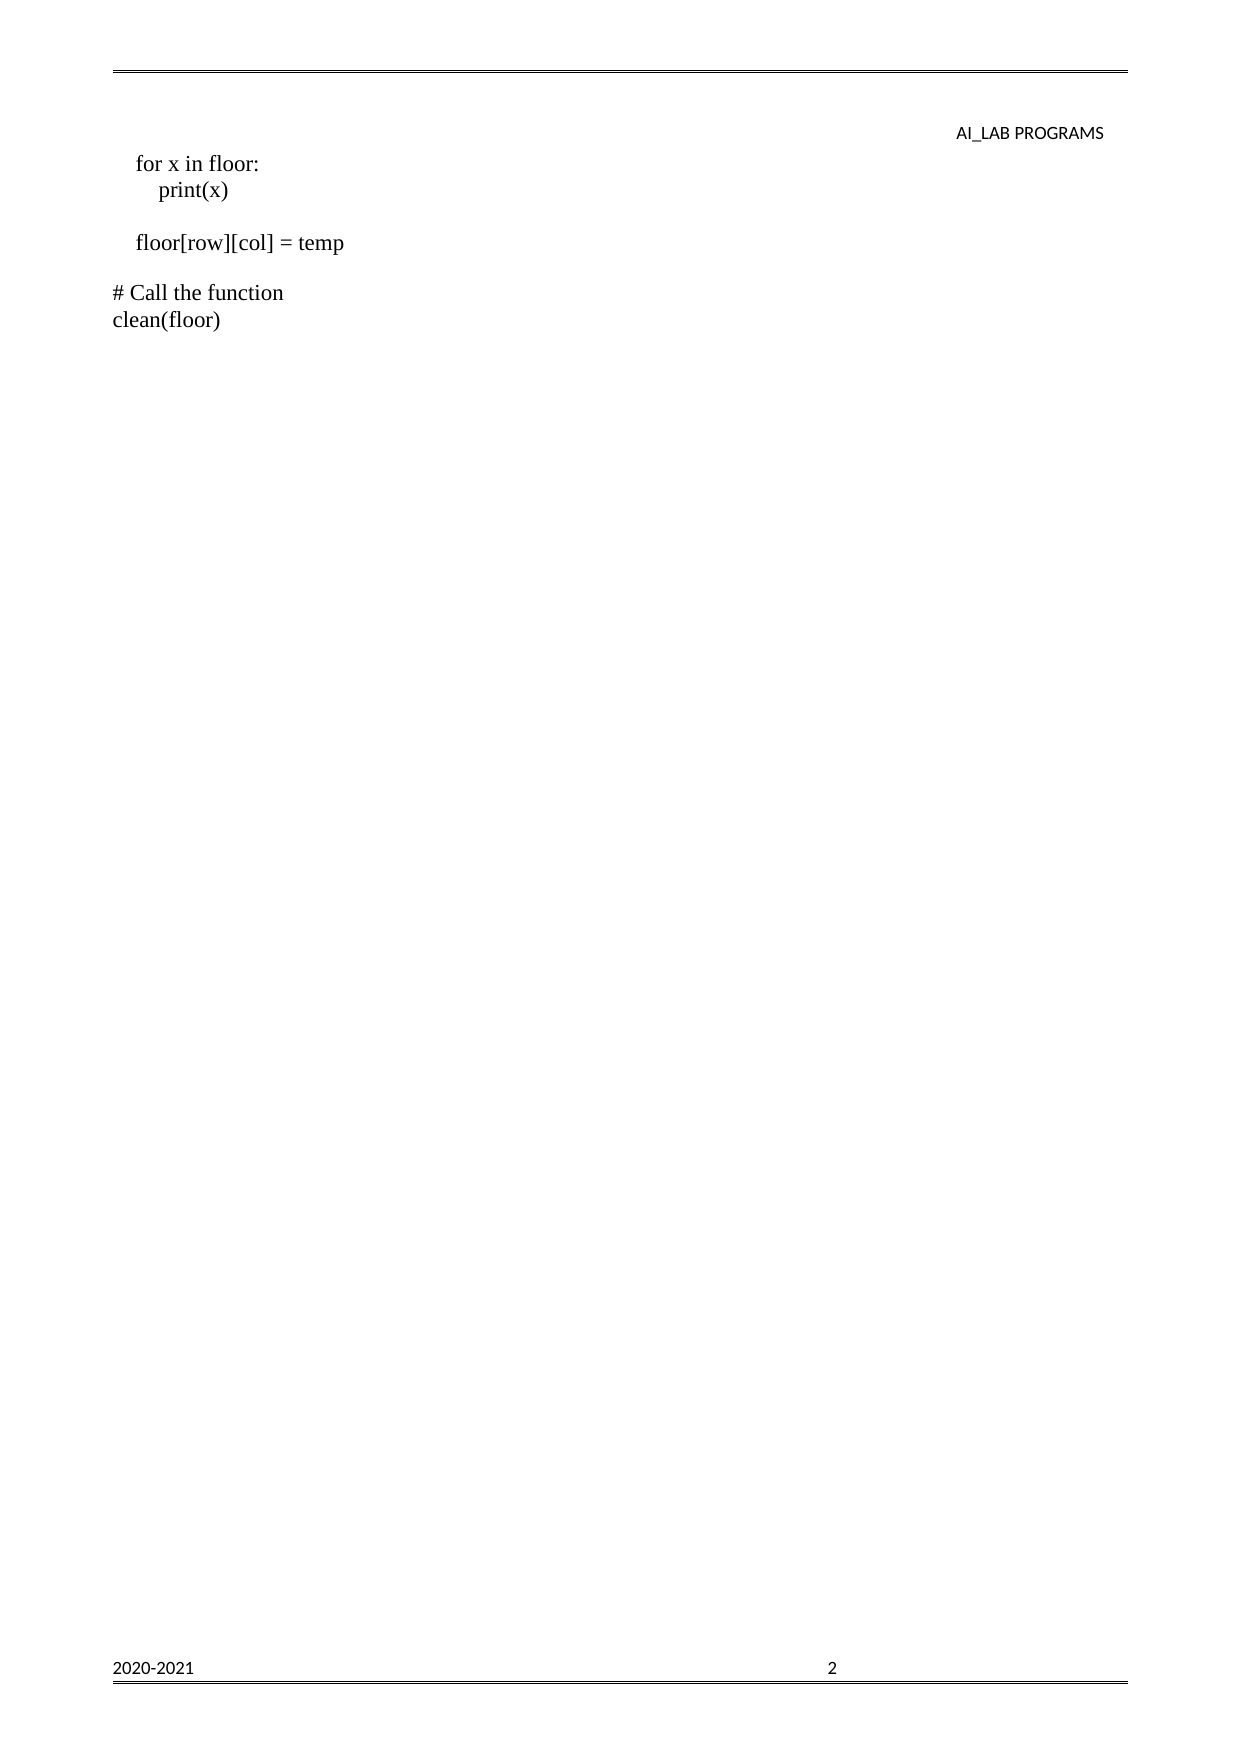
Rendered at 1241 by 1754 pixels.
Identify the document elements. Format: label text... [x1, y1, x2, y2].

text floor[row][col] = temp [112, 229, 1128, 255]
text clean(floor) [112, 306, 1128, 332]
text for x in floor: [112, 150, 1128, 176]
text # Call the function [112, 279, 1128, 306]
text print(x) [112, 176, 1128, 203]
